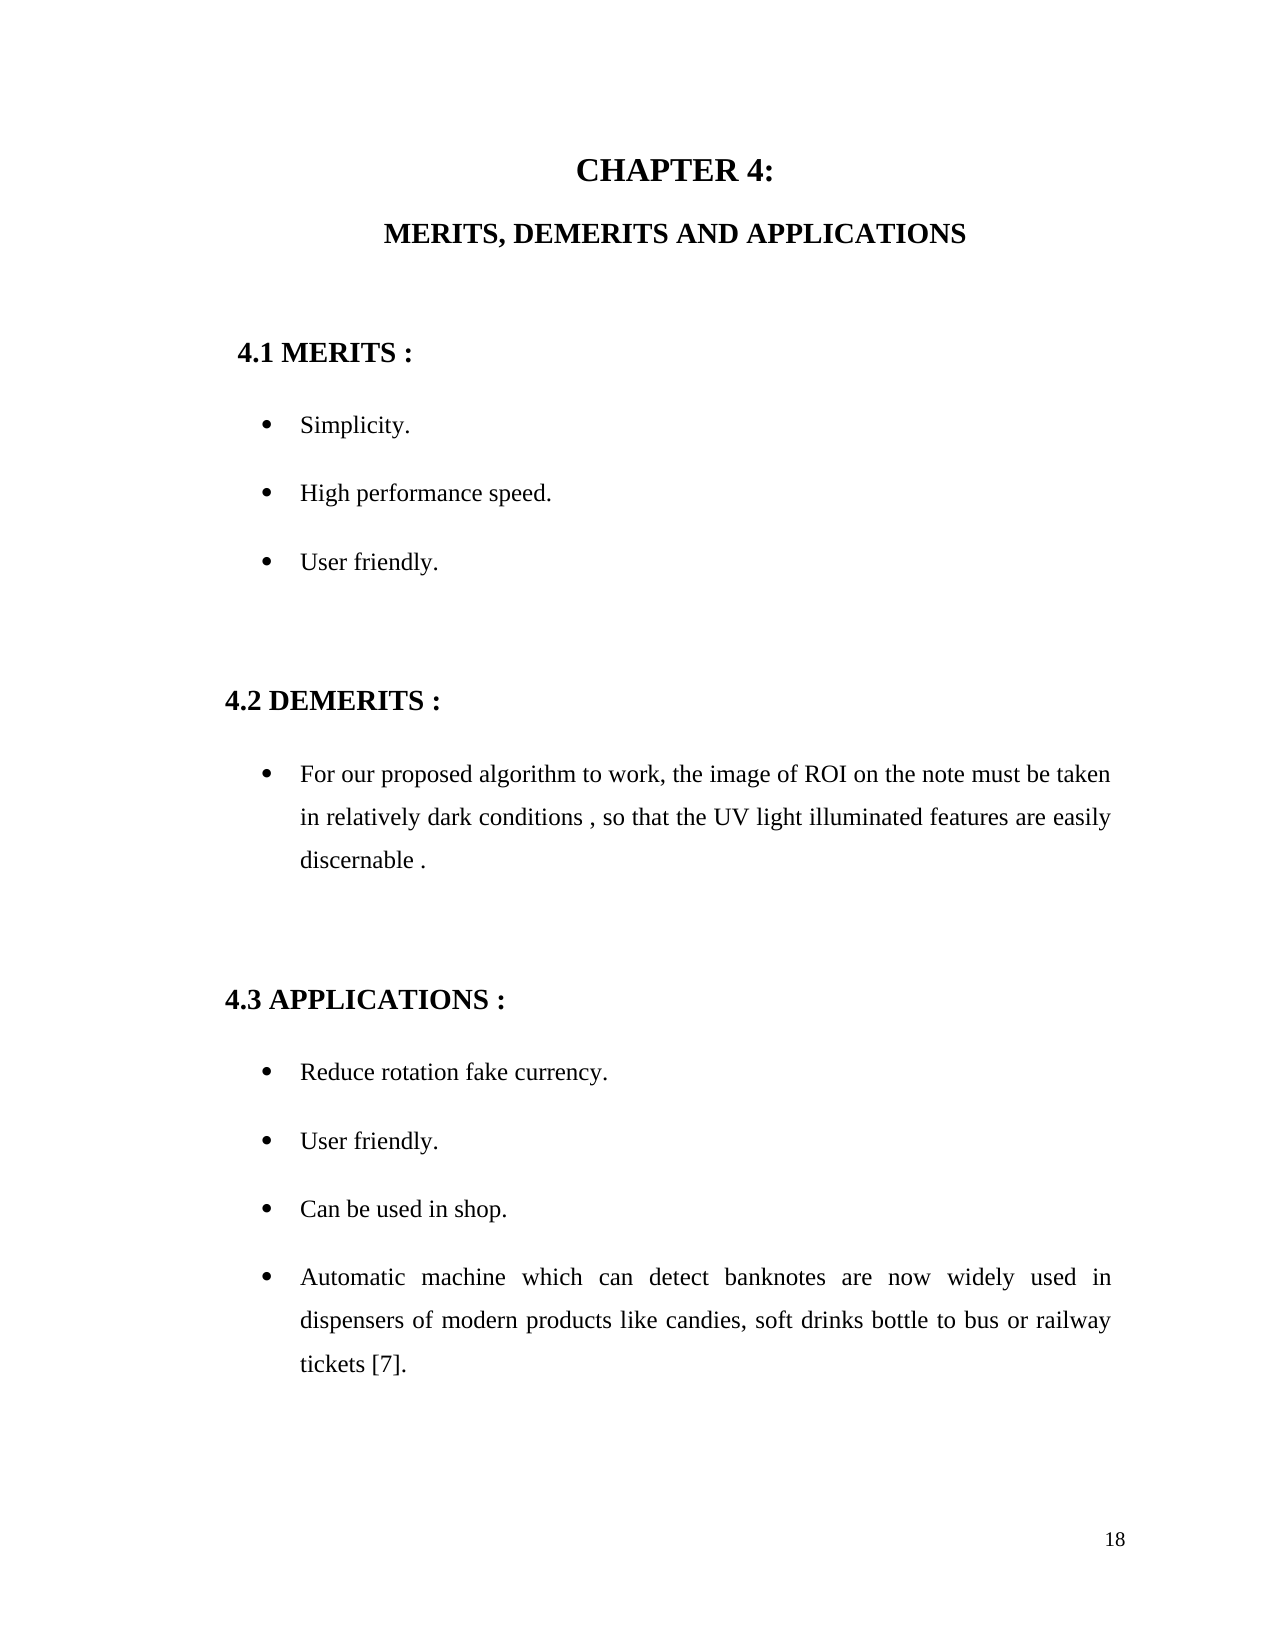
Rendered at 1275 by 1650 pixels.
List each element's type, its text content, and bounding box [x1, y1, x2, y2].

list Automatic machine which can detect banknotes are now widely used in dispensers of modern products like candies, soft drinks bottle to bus or railway tickets [7]. [262, 1262, 1113, 1377]
list Simplicity. [262, 410, 1113, 439]
text CHAPTER 4: [225, 150, 1125, 188]
list User friendly. [262, 1126, 1113, 1154]
text MERITS, DEMERITS AND APPLICATIONS [237, 217, 1113, 250]
text 4.1 MERITS : [237, 335, 1113, 368]
list User friendly. [262, 547, 1113, 576]
text 4.2 DEMERITS : [225, 683, 1113, 717]
list For our proposed algorithm to work, the image of ROI on the note must be taken in relatively dark conditions , so that the UV light illuminated features are easily discernable . [262, 759, 1113, 874]
text 4.3 APPLICATIONS : [225, 982, 1113, 1016]
list Can be used in shop. [262, 1194, 1113, 1223]
list Reduce rotation fake currency. [262, 1057, 1113, 1086]
list High performance speed. [262, 478, 1113, 507]
